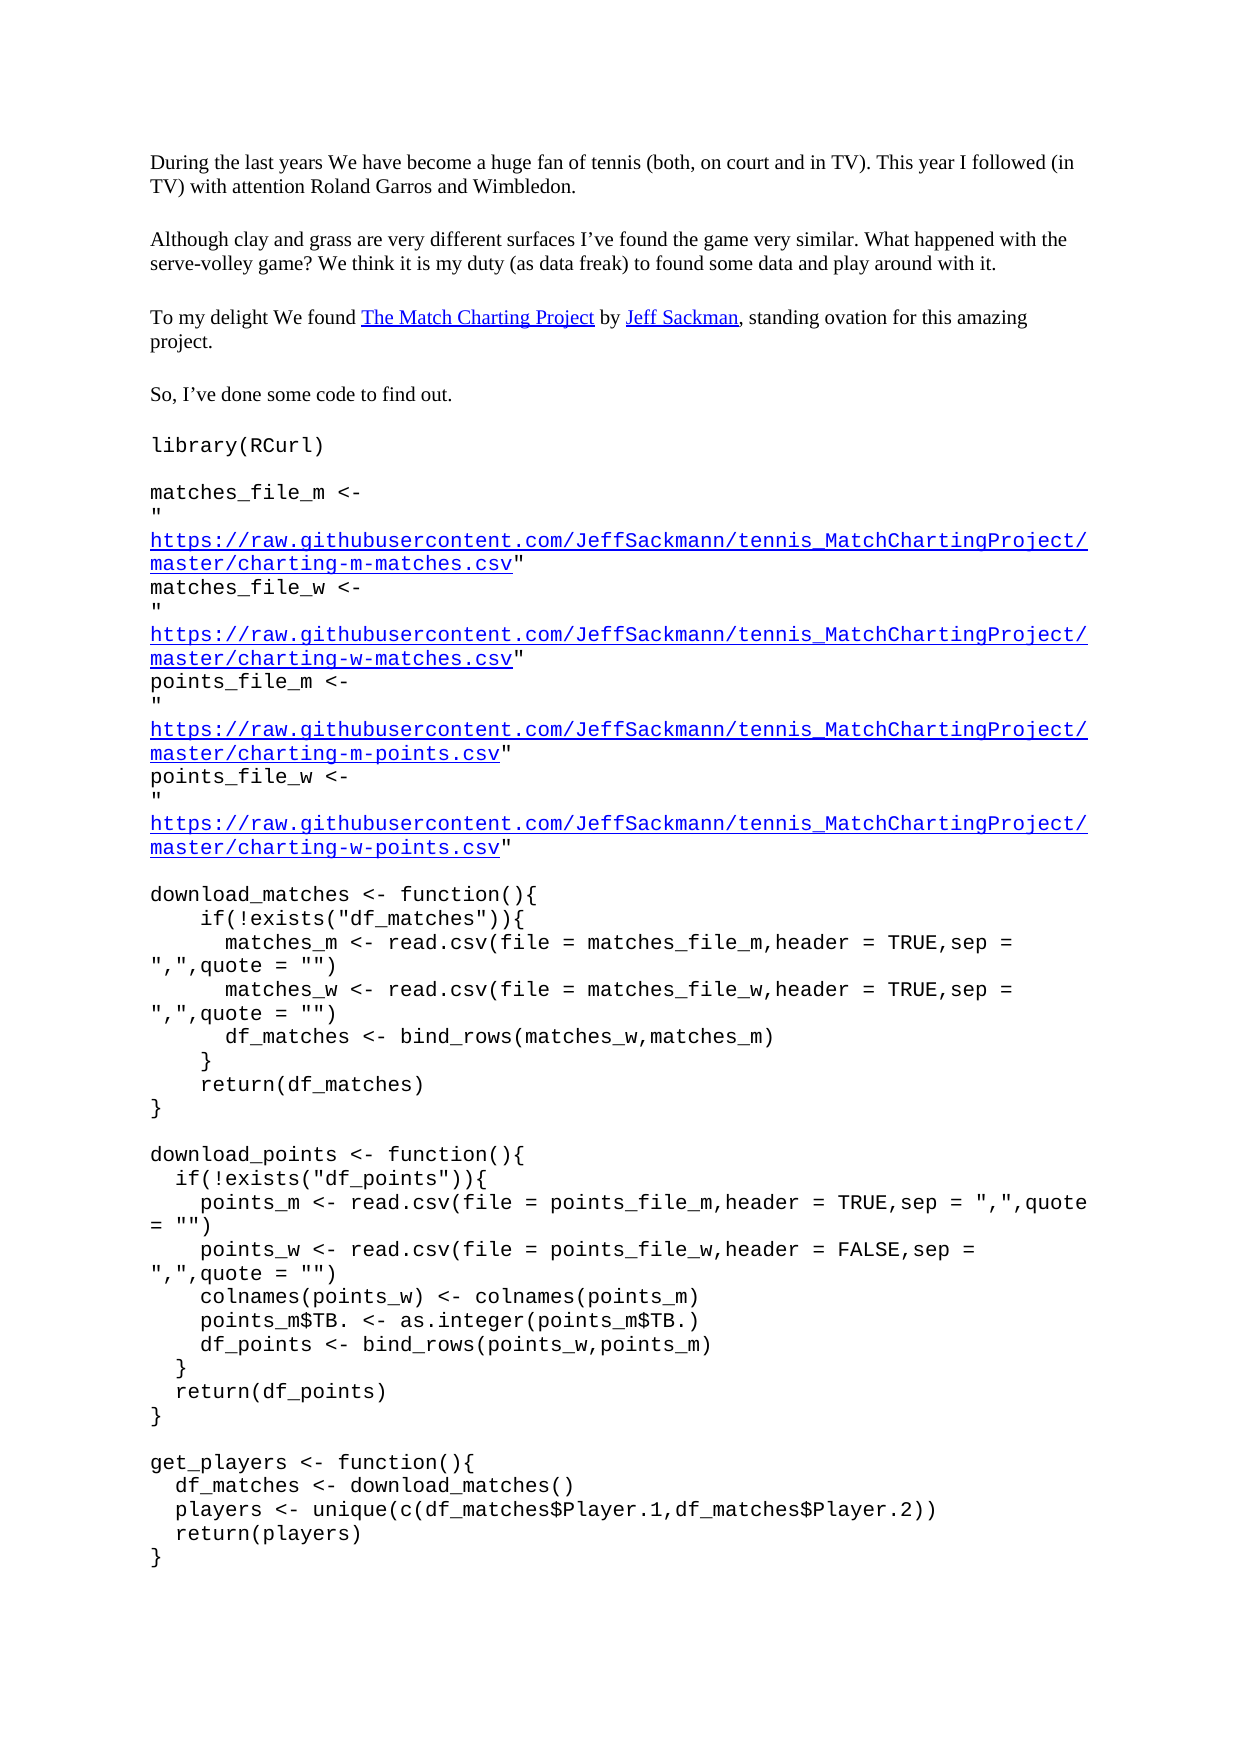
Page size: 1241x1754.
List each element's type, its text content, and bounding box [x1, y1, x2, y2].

text download_matches <- function(){ [150, 884, 1090, 908]
text df_matches <- bind_rows(matches_w,matches_m) [150, 1026, 1090, 1050]
text return(df_matches) [150, 1073, 1090, 1097]
text During the last years We have become a huge fan of tennis (both, on court and in TV). This year I followed (in TV) with attention Roland Garros and Wimbledon. [150, 150, 1090, 198]
text points_w <- read.csv(file = points_file_w,header = FALSE,sep = ",",quote = "") [150, 1239, 1090, 1286]
text To my delight We found The Match Charting Project by Jeff Sackman, standing ovation for this amazing project. [150, 304, 1090, 353]
text } [150, 1546, 1090, 1570]
text if(!exists("df_matches")){ [150, 908, 1090, 932]
text return(players) [150, 1523, 1090, 1546]
text points_file_w <- "https://raw.githubusercontent.com/JeffSackmann/tennis_MatchChartingProject/master/charting-w-points.csv" [150, 766, 1090, 861]
text points_file_m <- "https://raw.githubusercontent.com/JeffSackmann/tennis_MatchChartingProject/master/charting-m-points.csv" [150, 672, 1090, 766]
text points_m$TB. <- as.integer(points_m$TB.) [150, 1310, 1090, 1334]
text } [150, 1097, 1090, 1121]
text download_points <- function(){ [150, 1144, 1090, 1168]
text return(df_points) [150, 1381, 1090, 1404]
text if(!exists("df_points")){ [150, 1168, 1090, 1192]
text Although clay and grass are very different surfaces I’ve found the game very similar. What happened with the serve-volley game? We think it is my duty (as data freak) to found some data and play around with it. [150, 227, 1090, 275]
text matches_file_m <- "https://raw.githubusercontent.com/JeffSackmann/tennis_MatchChartingProject/master/charting-m-matches.csv" [150, 482, 1090, 577]
text players <- unique(c(df_matches$Player.1,df_matches$Player.2)) [150, 1499, 1090, 1523]
text library(RCurl) [150, 435, 1090, 459]
text matches_w <- read.csv(file = matches_file_w,header = TRUE,sep = ",",quote = "") [150, 979, 1090, 1026]
text df_points <- bind_rows(points_w,points_m) [150, 1334, 1090, 1357]
text } [150, 1357, 1090, 1381]
text So, I’ve done some code to find out. [150, 382, 1090, 406]
text colnames(points_w) <- colnames(points_m) [150, 1286, 1090, 1310]
text get_players <- function(){ [150, 1452, 1090, 1476]
text } [150, 1050, 1090, 1073]
text points_m <- read.csv(file = points_file_m,header = TRUE,sep = ",",quote = "") [150, 1192, 1090, 1239]
text matches_m <- read.csv(file = matches_file_m,header = TRUE,sep = ",",quote = "") [150, 932, 1090, 979]
text matches_file_w <- "https://raw.githubusercontent.com/JeffSackmann/tennis_MatchChartingProject/master/charting-w-matches.csv" [150, 577, 1090, 672]
text } [150, 1404, 1090, 1428]
text df_matches <- download_matches() [150, 1476, 1090, 1499]
